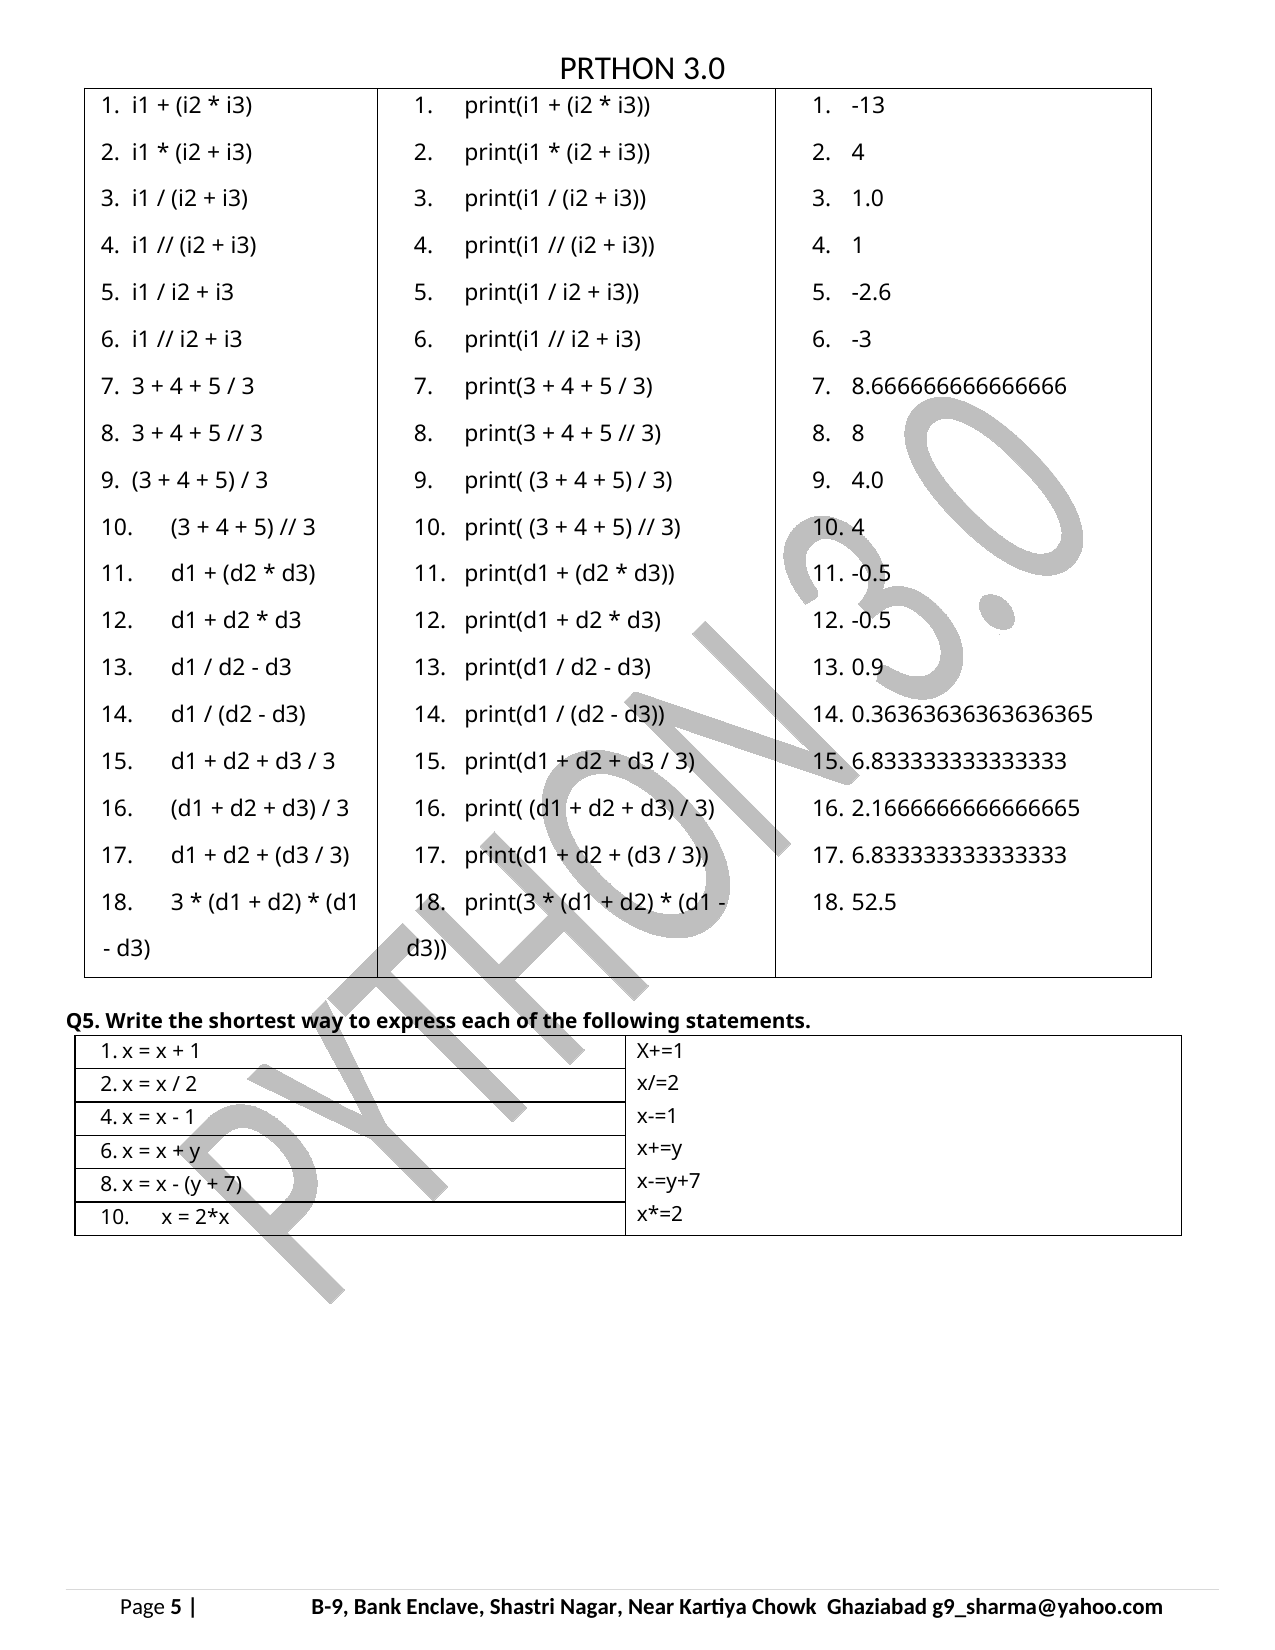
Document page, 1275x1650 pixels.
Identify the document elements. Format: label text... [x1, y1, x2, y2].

table_header print(i1 + (i2 * i3)) print(i1 * (i2 + i3)) print(i1 / (i2 + i3)) print(i1 // (i2 + i3)) print(i1 / i2 + i3)) print(i1 // i2 + i3) print(3 + 4 + 5 / 3) print(3 + 4 + 5 // 3) print( (3 + 4 + 5) / 3) print( (3 + 4 + 5) // 3) print(d1 + (d2 * d3)) print(d1 + d2 * d3) print(d1 / d2 - d3) print(d1 / (d2 - d3)) print(d1 + d2 + d3 / 3) print( (d1 + d2 + d3) / 3) print(d1 + d2 + (d3 / 3)) print(3 * (d1 + d2) * (d1 - d3)) [378, 89, 775, 977]
table_cell x = 2*x [76, 1203, 625, 1235]
table_cell x = x + y [76, 1136, 625, 1168]
table_header X+=1 x/=2 x-=1 x+=y x-=y+7 x*=2 [626, 1036, 1181, 1235]
text Q5. Write the shortest way to express each of the following statements. [66, 1006, 1219, 1035]
table_cell x = x / 2 [76, 1069, 625, 1101]
table_cell x = x - (y + 7) [76, 1169, 625, 1201]
table_cell x = x - 1 [76, 1103, 625, 1135]
table_header -13 4 1.0 1 -2.6 -3 8.666666666666666 8 4.0 4 -0.5 -0.5 0.9 0.36363636363636365 6.833333333333333 2.1666666666666665 6.833333333333333 52.5 [776, 89, 1151, 977]
table_header i1 + (i2 * i3) i1 * (i2 + i3) i1 / (i2 + i3) i1 // (i2 + i3) i1 / i2 + i3 i1 // i2 + i3 3 + 4 + 5 / 3 3 + 4 + 5 // 3 (3 + 4 + 5) / 3 (3 + 4 + 5) // 3 d1 + (d2 * d3) d1 + d2 * d3 d1 / d2 - d3 d1 / (d2 - d3) d1 + d2 + d3 / 3 (d1 + d2 + d3) / 3 d1 + d2 + (d3 / 3) 3 * (d1 + d2) * (d1 - d3) [85, 89, 377, 977]
table_header x = x + 1 [76, 1036, 625, 1068]
